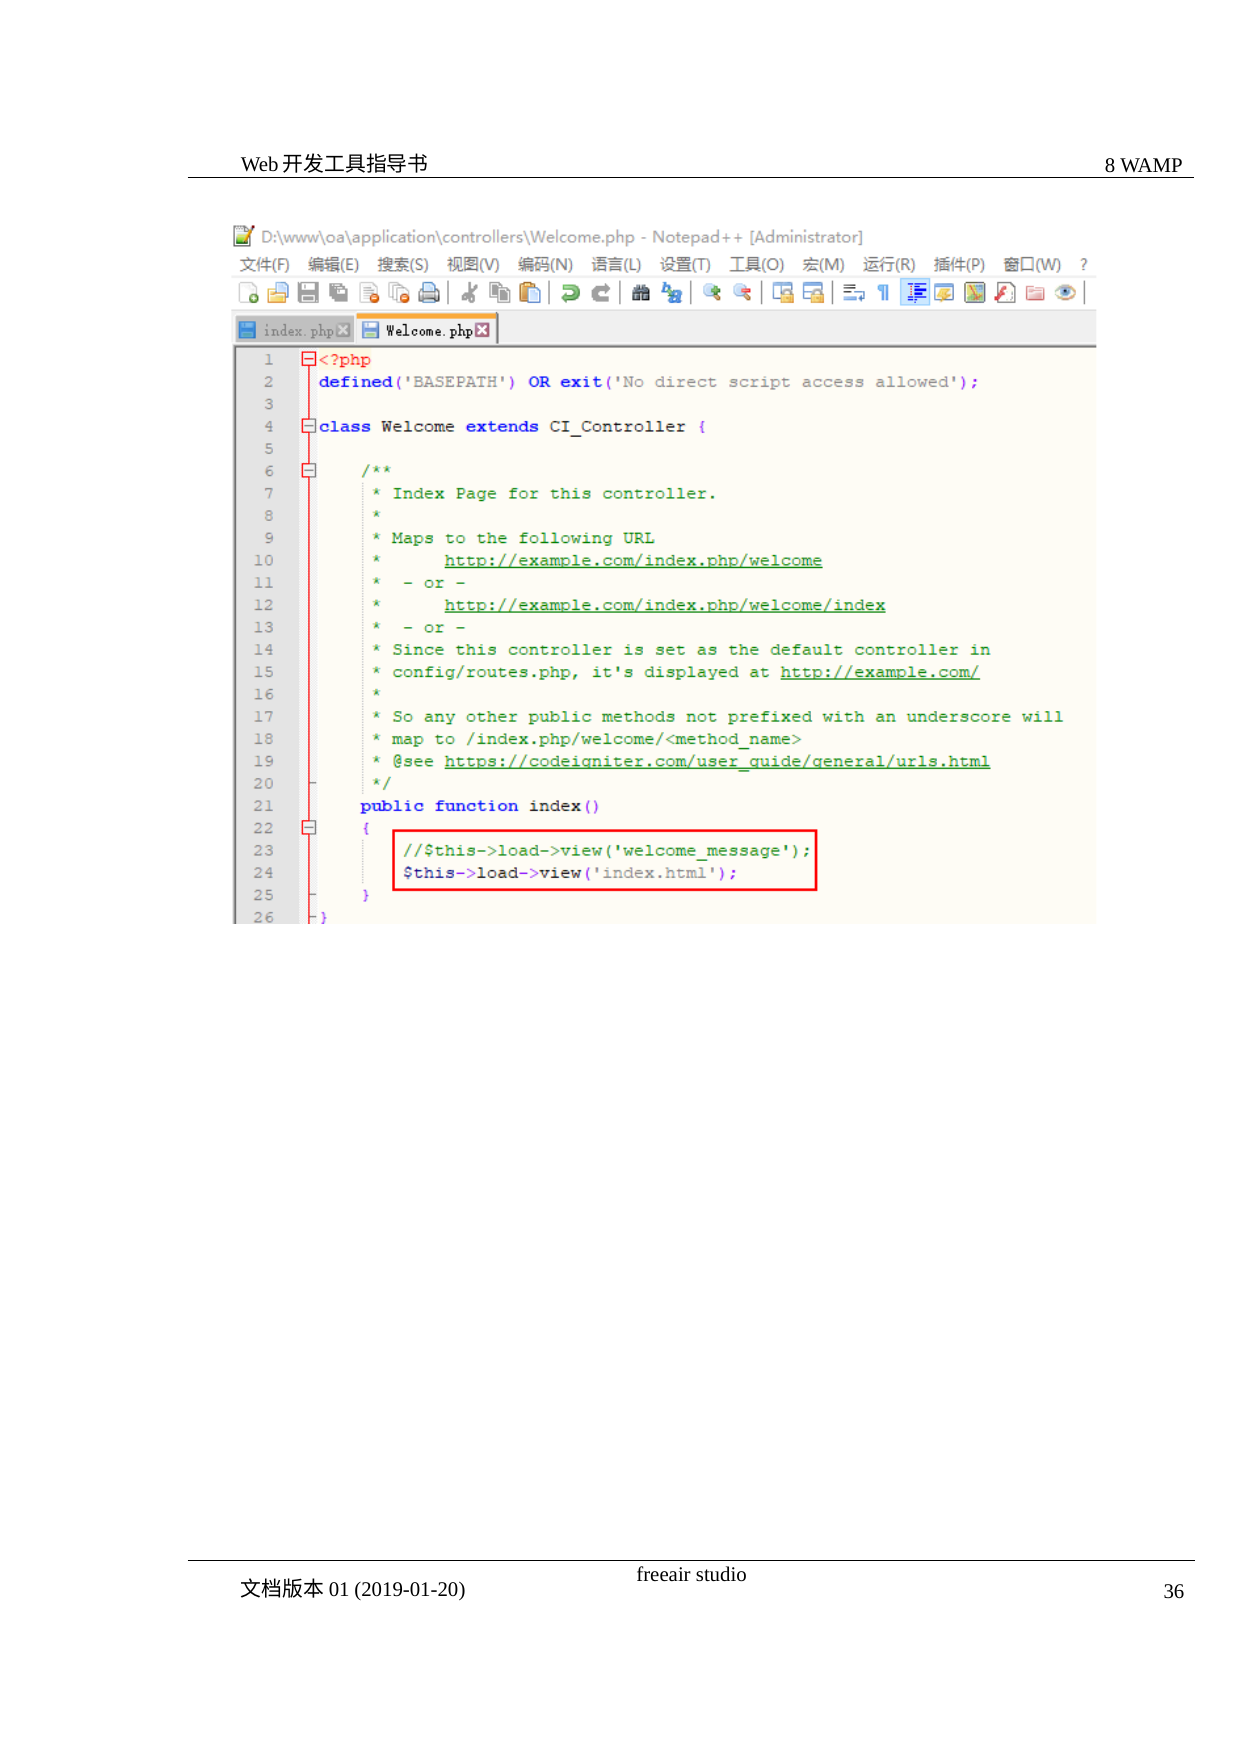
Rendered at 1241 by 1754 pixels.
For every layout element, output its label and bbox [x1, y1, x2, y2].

picture [231, 223, 1097, 924]
